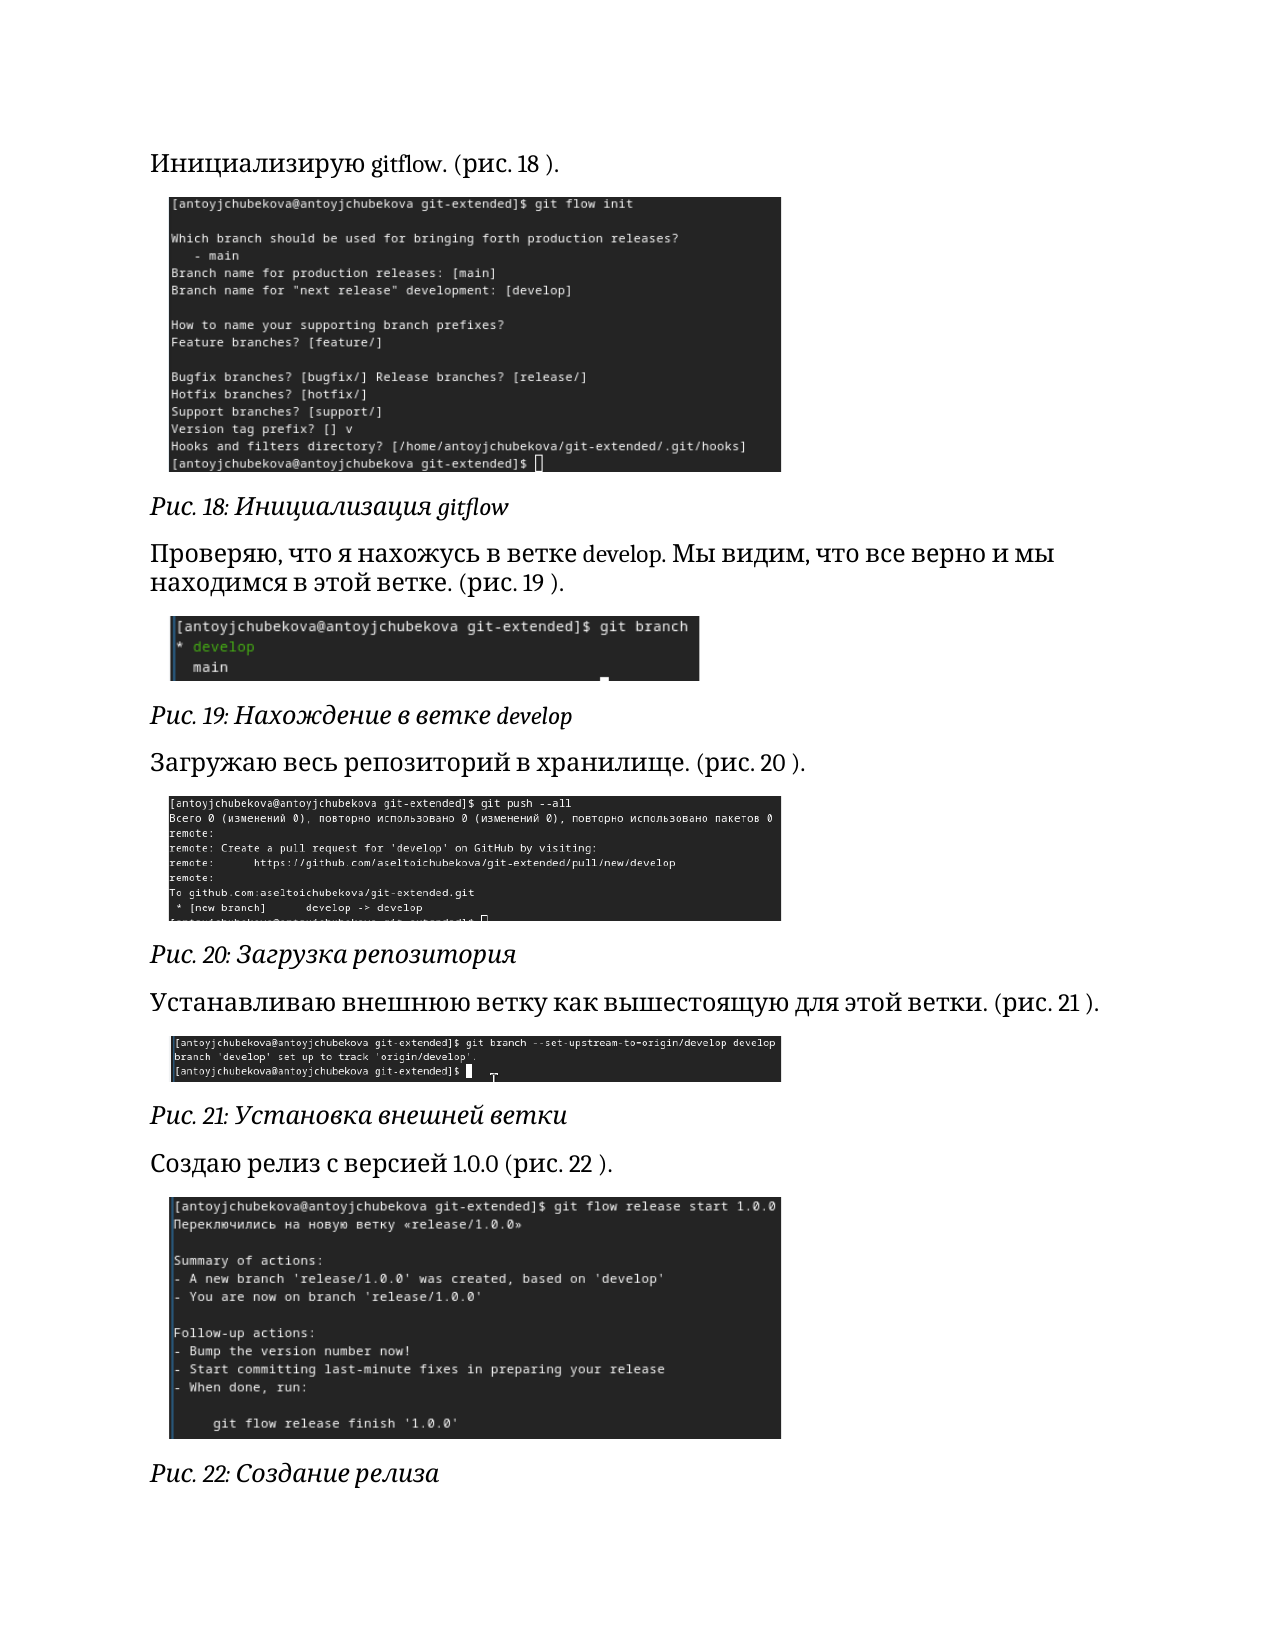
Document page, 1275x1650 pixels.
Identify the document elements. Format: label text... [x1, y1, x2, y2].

text Создаю релиз с версией 1.0.0 (рис. 22 ). [150, 1150, 1125, 1178]
text Инициализирую gitflow. (рис. 18 ). [150, 150, 1125, 179]
text Рис. 21: Установка внешней ветки [150, 1102, 1125, 1131]
text Загружаю весь репозиторий в хранилище. (рис. 20 ). [150, 749, 1125, 778]
picture [168, 1197, 782, 1439]
picture [168, 616, 700, 681]
picture [168, 796, 782, 921]
text Рис. 20: Загрузка репозитория [150, 941, 1125, 970]
text Рис. 19: Нахождение в ветке develop [150, 702, 1125, 730]
text Рис. 18: Инициализация gitflow [150, 493, 1125, 521]
text Проверяю, что я нахожусь в ветке develop. Мы видим, что все верно и мы находимся в этой ветке. (рис. 19 ). [150, 540, 1125, 598]
text Устанавливаю внешнюю ветку как вышестоящую для этой ветки. (рис. 21 ). [150, 989, 1125, 1018]
picture [168, 197, 782, 472]
picture [168, 1036, 782, 1082]
text Рис. 22: Создание релиза [150, 1460, 1125, 1489]
